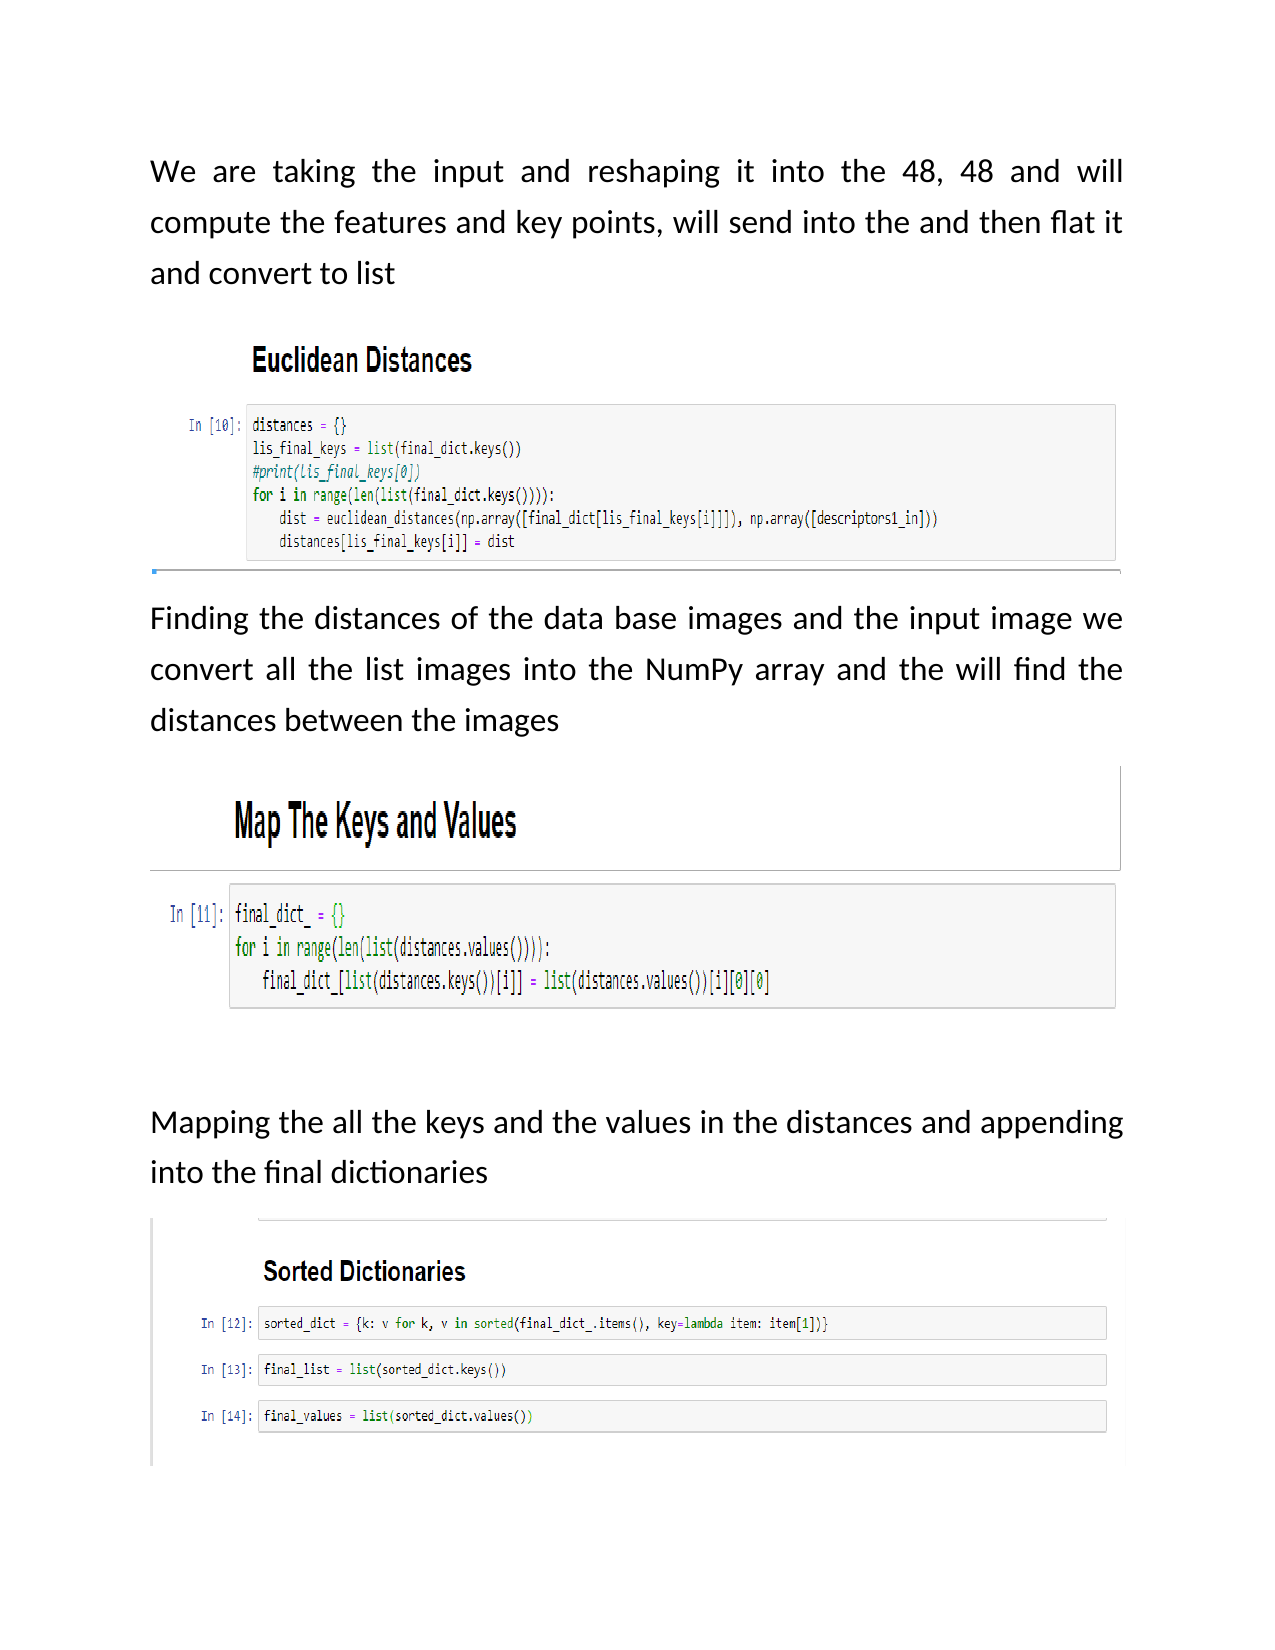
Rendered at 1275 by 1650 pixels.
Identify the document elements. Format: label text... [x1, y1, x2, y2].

picture [150, 766, 1125, 1078]
text Mapping the all the keys and the values in the distances and appending into the final dictionaries [150, 1101, 1125, 1192]
text Finding the distances of the data base images and the input image we convert all the list images into the NumPy array and the will find the distances between the images [150, 597, 1125, 739]
picture [150, 1218, 1125, 1466]
text We are taking the input and reshaping it into the 48, 48 and will compute the features and key points, will send into the and then flat it and convert to list [150, 150, 1125, 292]
picture [150, 319, 1125, 574]
